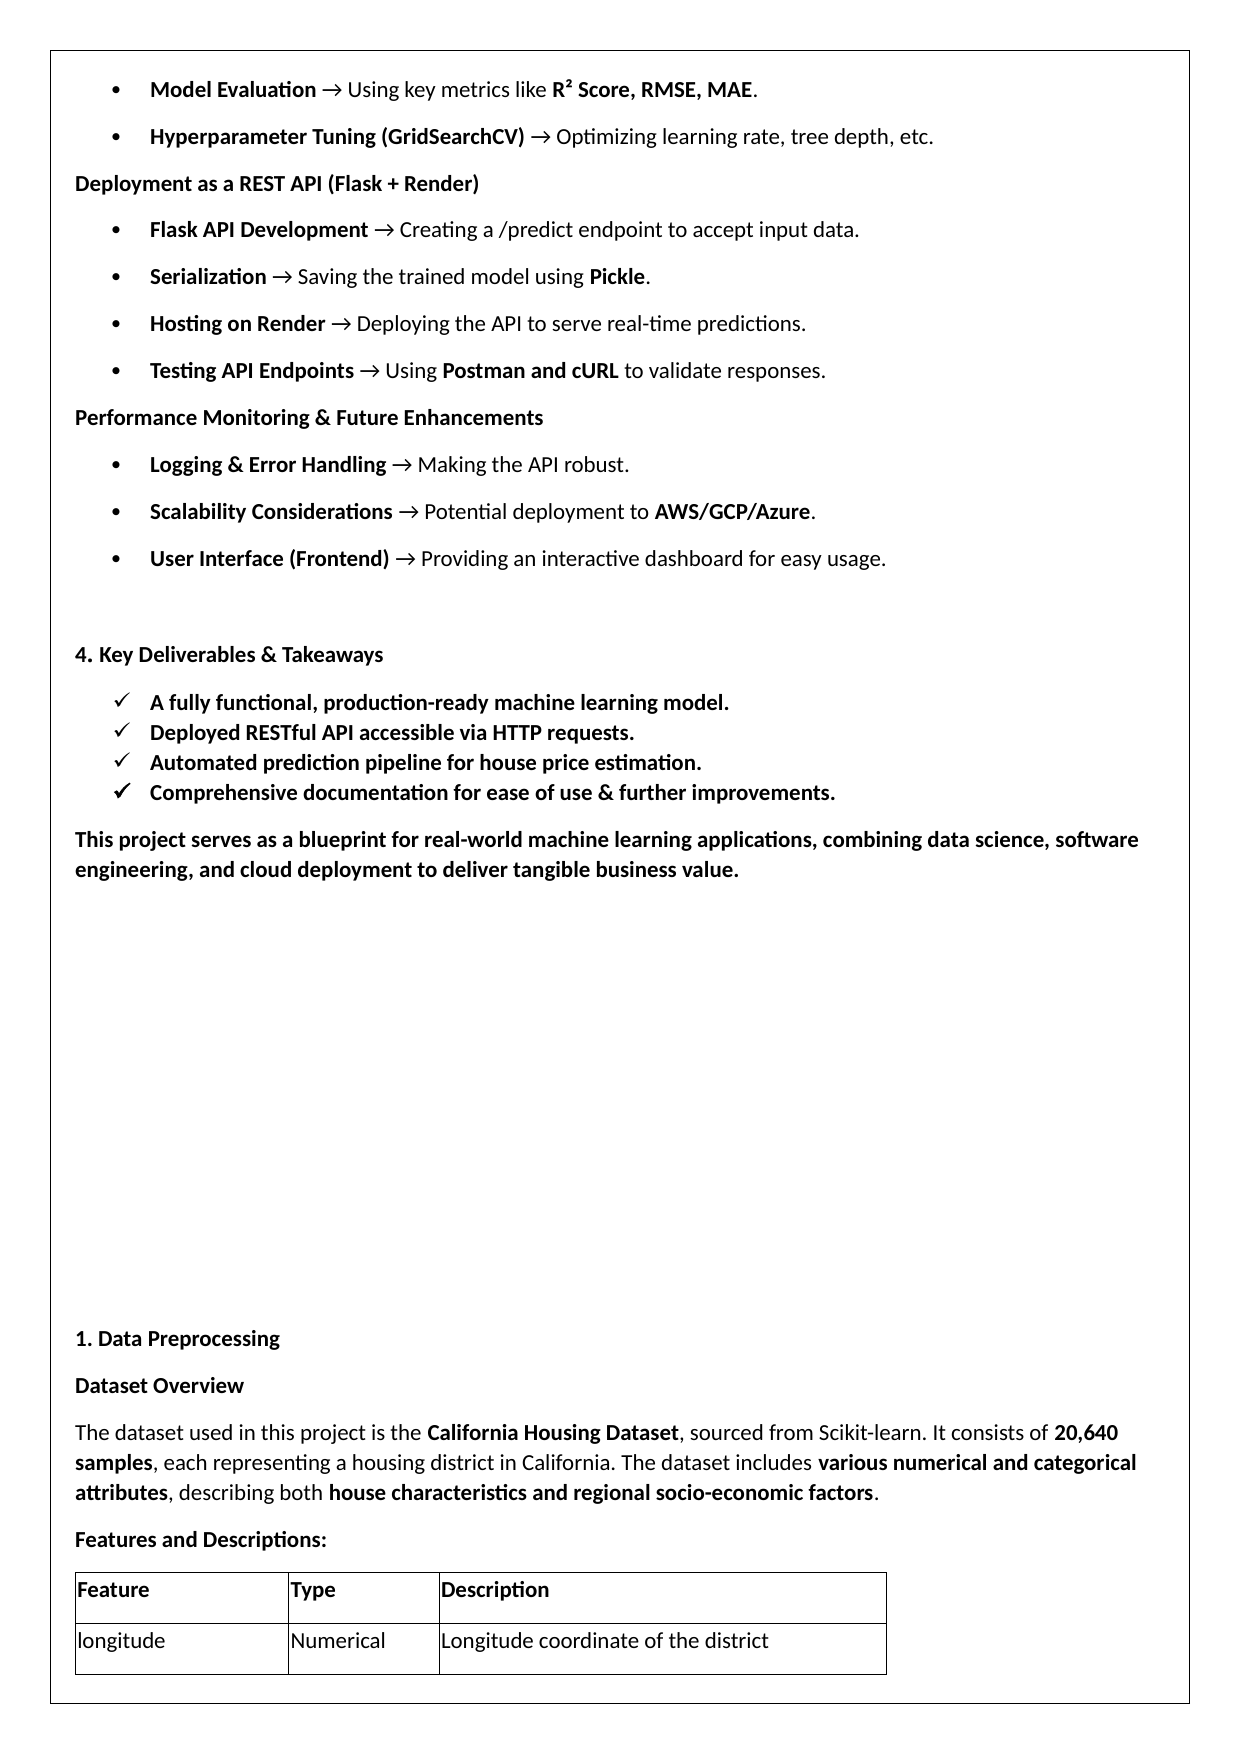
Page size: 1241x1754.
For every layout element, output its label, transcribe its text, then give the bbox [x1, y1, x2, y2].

table_cell longitude [76, 1624, 288, 1674]
list Model Evaluation → Using key metrics like R² Score, RMSE, MAE. [112, 75, 1165, 103]
list Automated prediction pipeline for house price estimation. [112, 748, 1165, 776]
list Flask API Development → Creating a /predict endpoint to accept input data. [112, 216, 1165, 244]
table_header Type [289, 1573, 439, 1623]
table_header Feature [76, 1573, 288, 1623]
list Logging & Error Handling → Making the API robust. [112, 450, 1165, 478]
list Serialization → Saving the trained model using Pickle. [112, 262, 1165, 291]
table_cell Numerical [289, 1624, 439, 1674]
text Deployment as a REST API (Flask + Render) [75, 169, 1165, 197]
list User Interface (Frontend) → Providing an interactive dashboard for easy usage. [112, 544, 1165, 572]
list Hosting on Render → Deploying the API to serve real-time predictions. [112, 309, 1165, 337]
text 1. Data Preprocessing [75, 1324, 1165, 1352]
list Comprehensive documentation for ease of use & further improvements. [112, 778, 1165, 807]
text This project serves as a blueprint for real-world machine learning applications, combining data science, software engineering, and cloud deployment to deliver tangible business value. [75, 825, 1165, 884]
text 4️. Key Deliverables & Takeaways [75, 637, 1165, 669]
list Deployed RESTful API accessible via HTTP requests. [112, 718, 1165, 746]
text Performance Monitoring & Future Enhancements [75, 403, 1165, 431]
text The dataset used in this project is the California Housing Dataset, sourced from Scikit-learn. It consists of 20,640 samples, each representing a housing district in California. The dataset includes various numerical and categorical attributes, describing both house characteristics and regional socio-economic factors. [75, 1418, 1165, 1507]
list Scalability Considerations → Potential deployment to AWS/GCP/Azure. [112, 497, 1165, 525]
list Testing API Endpoints → Using Postman and cURL to validate responses. [112, 356, 1165, 384]
table_cell Longitude coordinate of the district [440, 1624, 886, 1674]
text Features and Descriptions: [75, 1525, 1165, 1553]
text Dataset Overview [75, 1371, 1165, 1399]
table_header Description [440, 1573, 886, 1623]
list Hyperparameter Tuning (GridSearchCV) → Optimizing learning rate, tree depth, etc. [112, 122, 1165, 150]
list A fully functional, production-ready machine learning model. [112, 688, 1165, 716]
